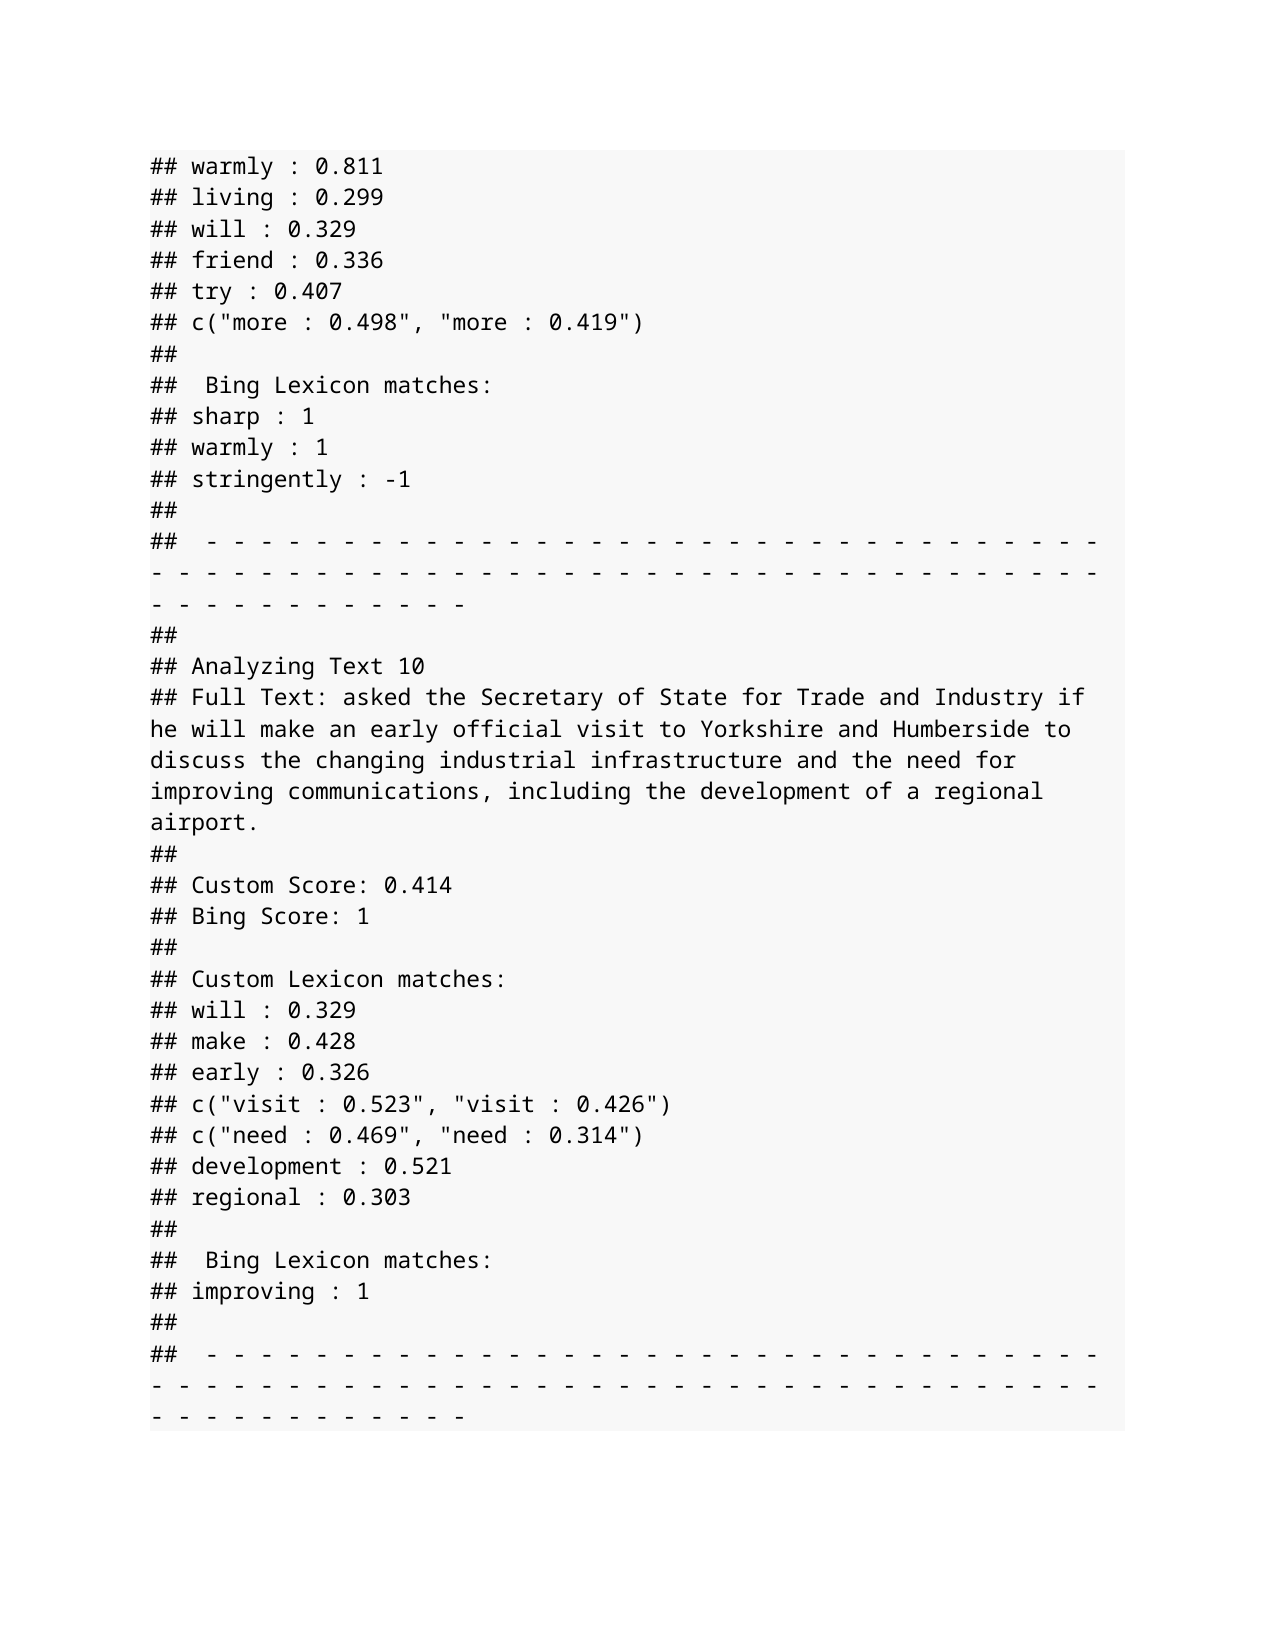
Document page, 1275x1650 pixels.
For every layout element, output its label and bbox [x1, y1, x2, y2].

text [150, 150, 1125, 1431]
